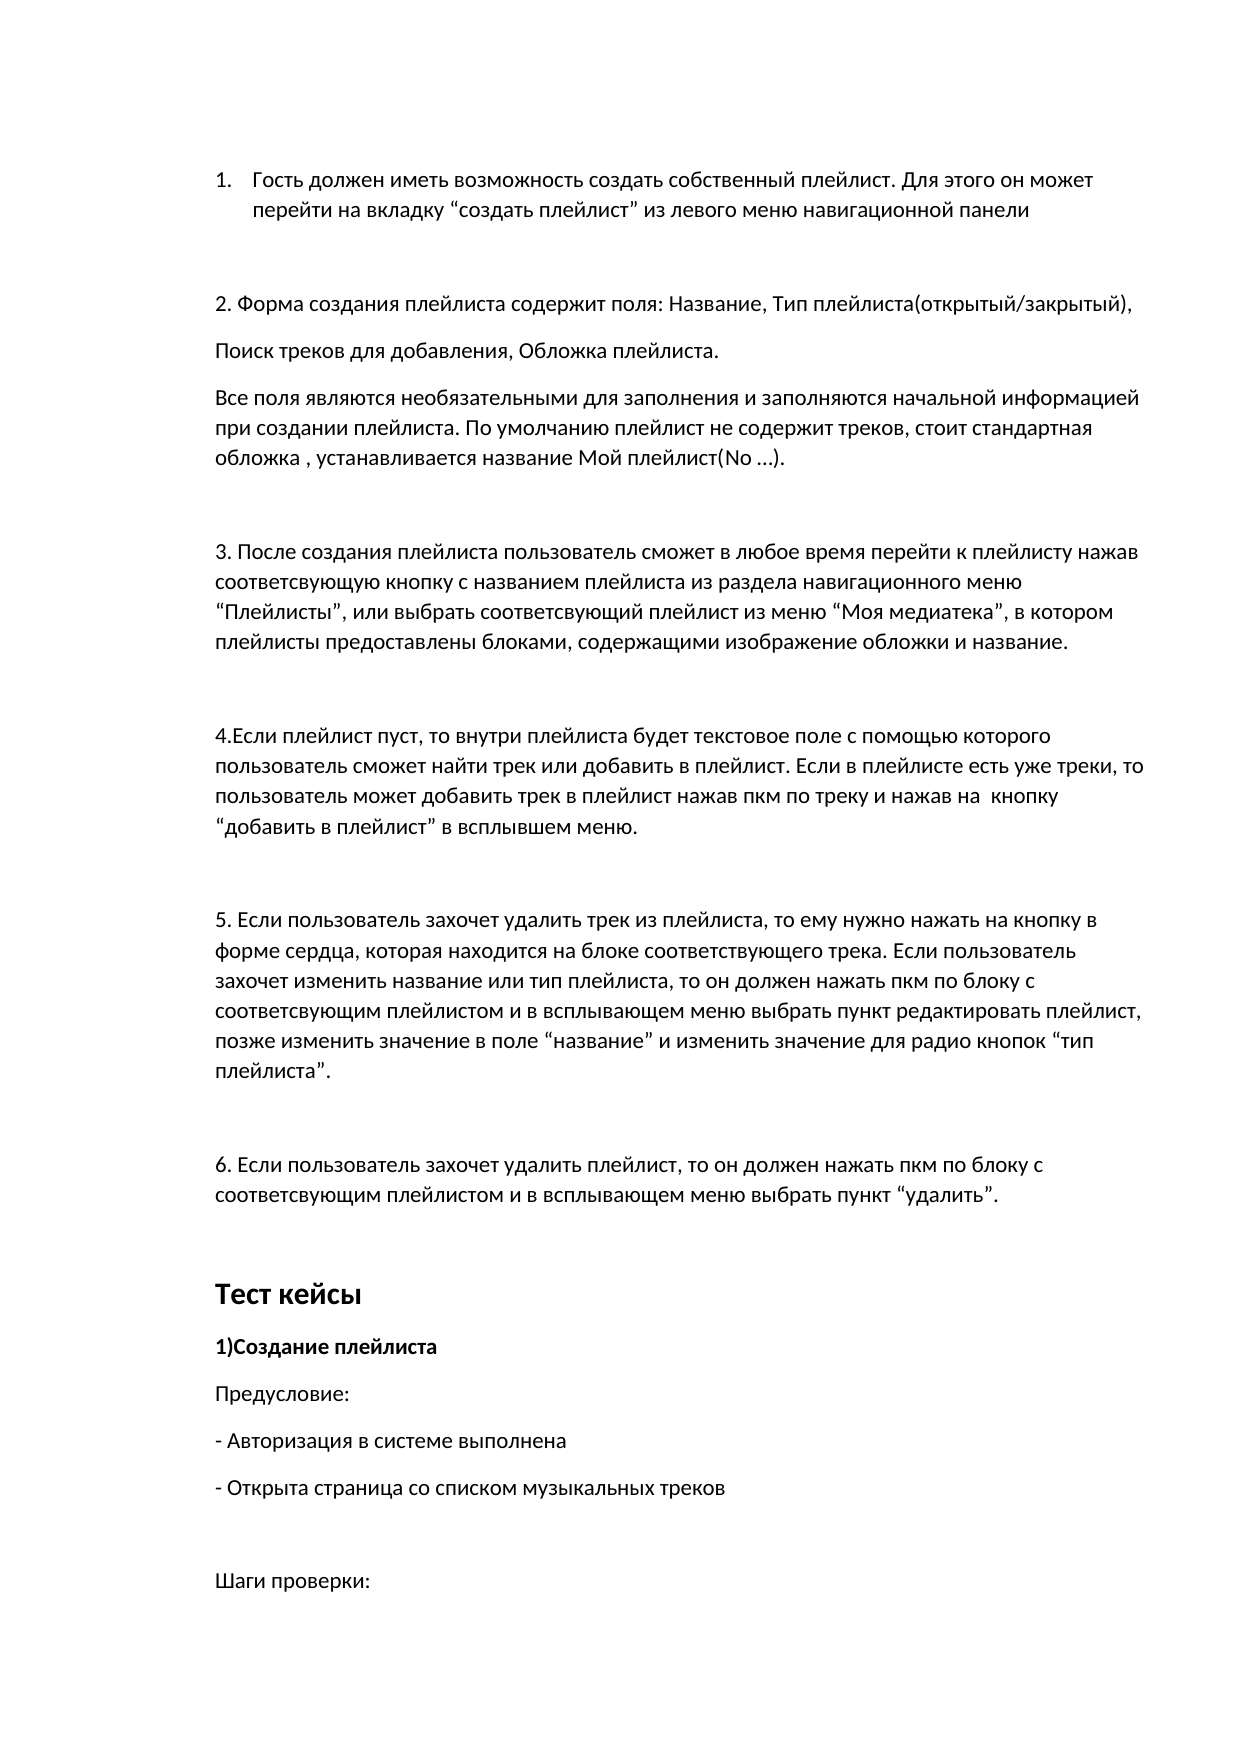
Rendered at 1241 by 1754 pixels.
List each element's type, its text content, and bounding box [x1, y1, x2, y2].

text Тест кейсы [215, 1274, 1152, 1312]
text 2. Форма создания плейлиста содержит поля: Название, Тип плейлиста(открытый/закрытый), [177, 289, 1152, 317]
text 6. Если пользователь захочет удалить плейлист, то он должен нажать пкм по блоку с соответсвующим плейлистом и в всплывающем меню выбрать пункт “удалить”. [215, 1150, 1152, 1209]
text 1)Создание плейлиста [215, 1332, 1152, 1360]
text Шаги проверки: [215, 1567, 1152, 1594]
text Все поля являются необязательными для заполнения и заполняются начальной информацией при создании плейлиста. По умолчанию плейлист не содержит треков, стоит стандартная обложка , устанавливается название Мой плейлист(No …). [215, 383, 1152, 471]
text Поиск треков для добавления, Обложка плейлиста. [177, 336, 1152, 364]
list Гость должен иметь возможность создать собственный плейлист. Для этого он может перейти на вкладку “создать плейлист” из левого меню навигационной панели [215, 165, 1152, 223]
text 4.Если плейлист пуст, то внутри плейлиста будет текстовое поле с помощью которого пользователь сможет найти трек или добавить в плейлист. Если в плейлисте есть уже треки, то пользователь может добавить трек в плейлист нажав пкм по треку и нажав на кнопку “добавить в плейлист” в всплывшем меню. [215, 721, 1152, 840]
text Предусловие: [215, 1379, 1152, 1407]
text 3. После создания плейлиста пользователь сможет в любое время перейти к плейлисту нажав соответсвующую кнопку с названием плейлиста из раздела навигационного меню “Плейлисты”, или выбрать соответсвующий плейлист из меню “Моя медиатека”, в котором плейлисты предоставлены блоками, содержащими изображение обложки и название. [215, 537, 1152, 656]
text 5. Если пользователь захочет удалить трек из плейлиста, то ему нужно нажать на кнопку в форме сердца, которая находится на блоке соответствующего трека. Если пользователь захочет изменить название или тип плейлиста, то он должен нажать пкм по блоку с соответсвующим плейлистом и в всплывающем меню выбрать пункт редактировать плейлист, позже изменить значение в поле “название” и изменить значение для радио кнопок “тип плейлиста”. [215, 906, 1152, 1085]
text - Авторизация в системе выполнена [215, 1426, 1152, 1454]
text - Открыта страница со списком музыкальных треков [215, 1473, 1152, 1501]
